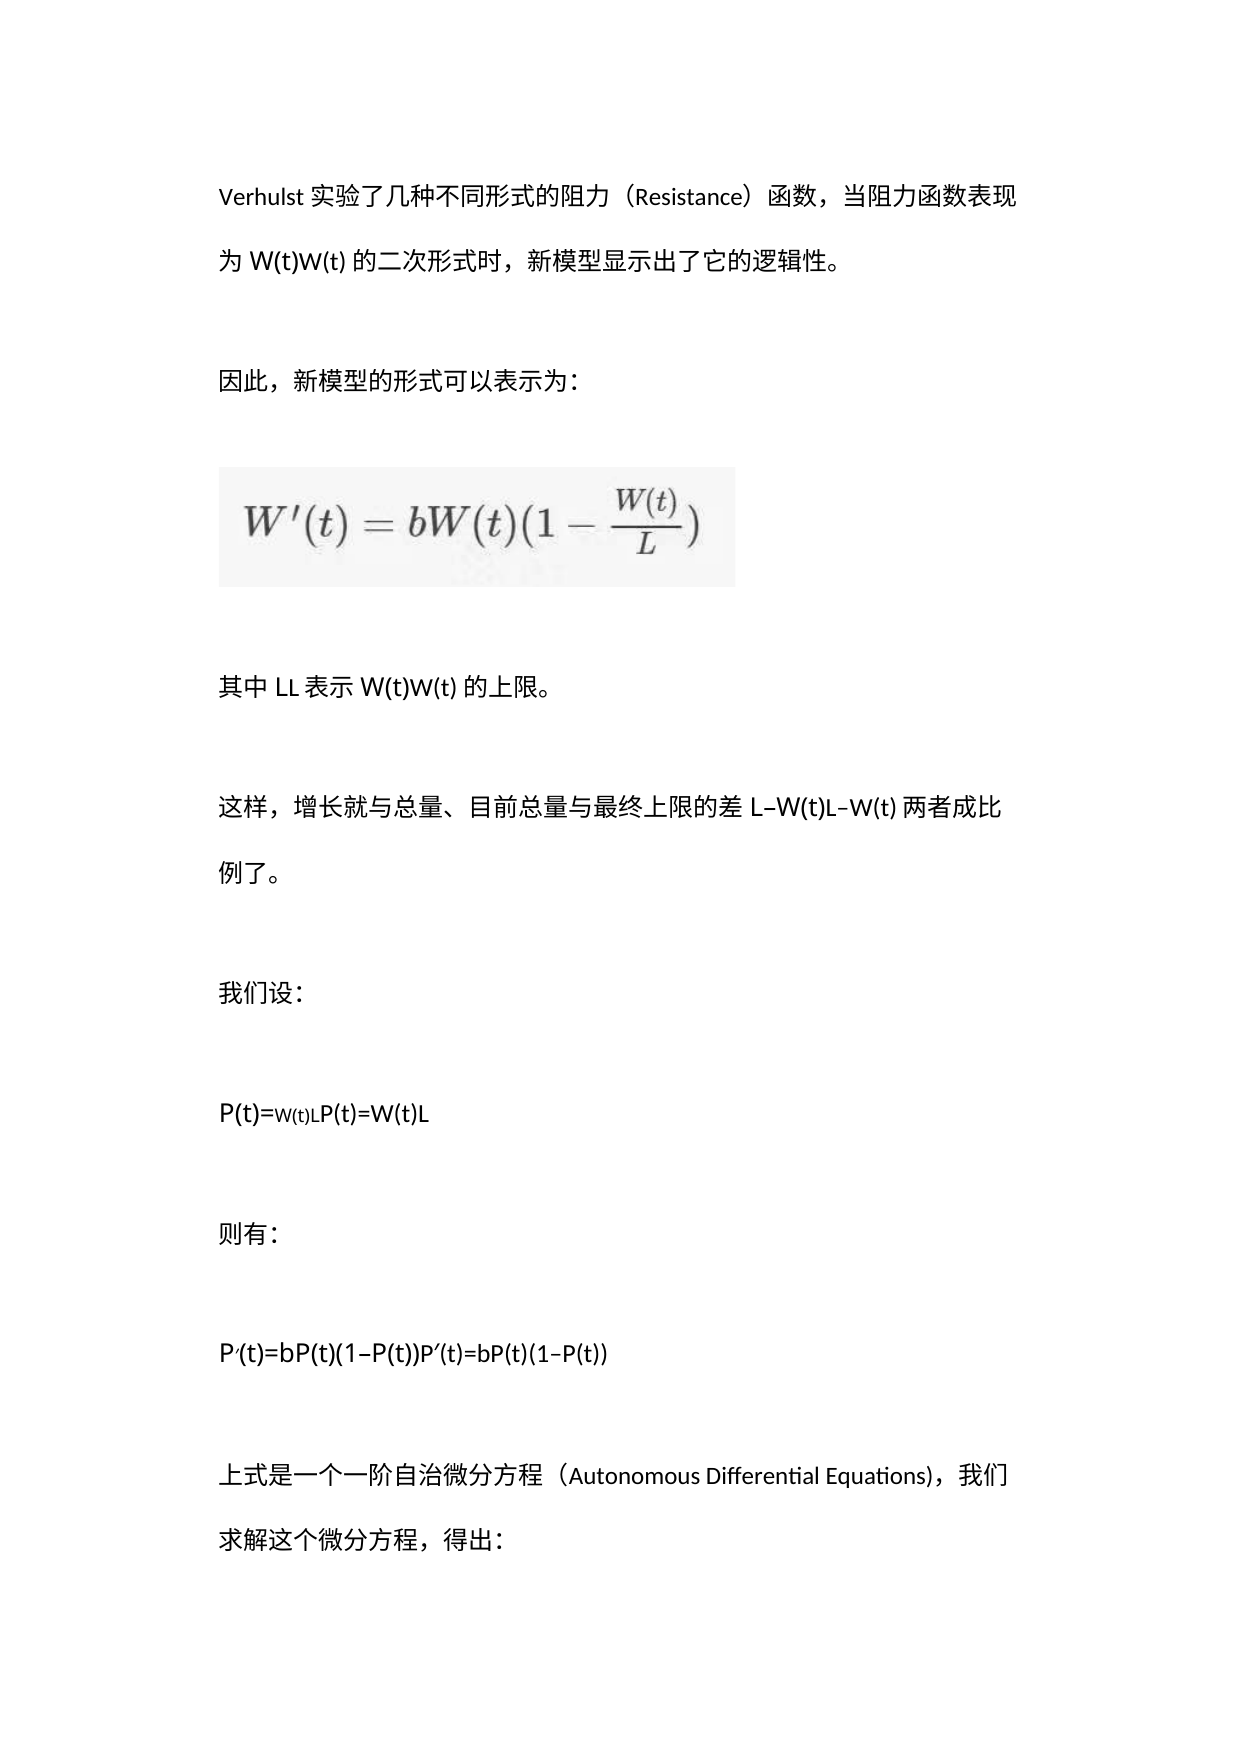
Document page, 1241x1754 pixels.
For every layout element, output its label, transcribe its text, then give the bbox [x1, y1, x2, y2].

text 其中 LL 表示 W(t)W(t) 的上限。 [219, 653, 1021, 718]
text 则有： [219, 1200, 1021, 1265]
text 因此，新模型的形式可以表示为： [219, 347, 1021, 412]
text 我们设： [219, 959, 1021, 1024]
text Verhulst 实验了几种不同形式的阻力（Resistance）函数，当阻力函数表现为 W(t)W(t) 的二次形式时，新模型显示出了它的逻辑性。 [219, 162, 1021, 292]
text 这样，增长就与总量、目前总量与最终上限的差 L–W(t)L–W(t) 两者成比例了。 [219, 774, 1021, 904]
text 上式是一个一阶自治微分方程（Autonomous Differential Equations)，我们求解这个微分方程，得出： [219, 1441, 1021, 1571]
picture [218, 467, 736, 587]
text P′(t)=bP(t)(1–P(t))P′(t)=bP(t)(1–P(t)) [219, 1320, 1021, 1385]
text P(t)=W(t)LP(t)=W(t)L [219, 1079, 1021, 1144]
